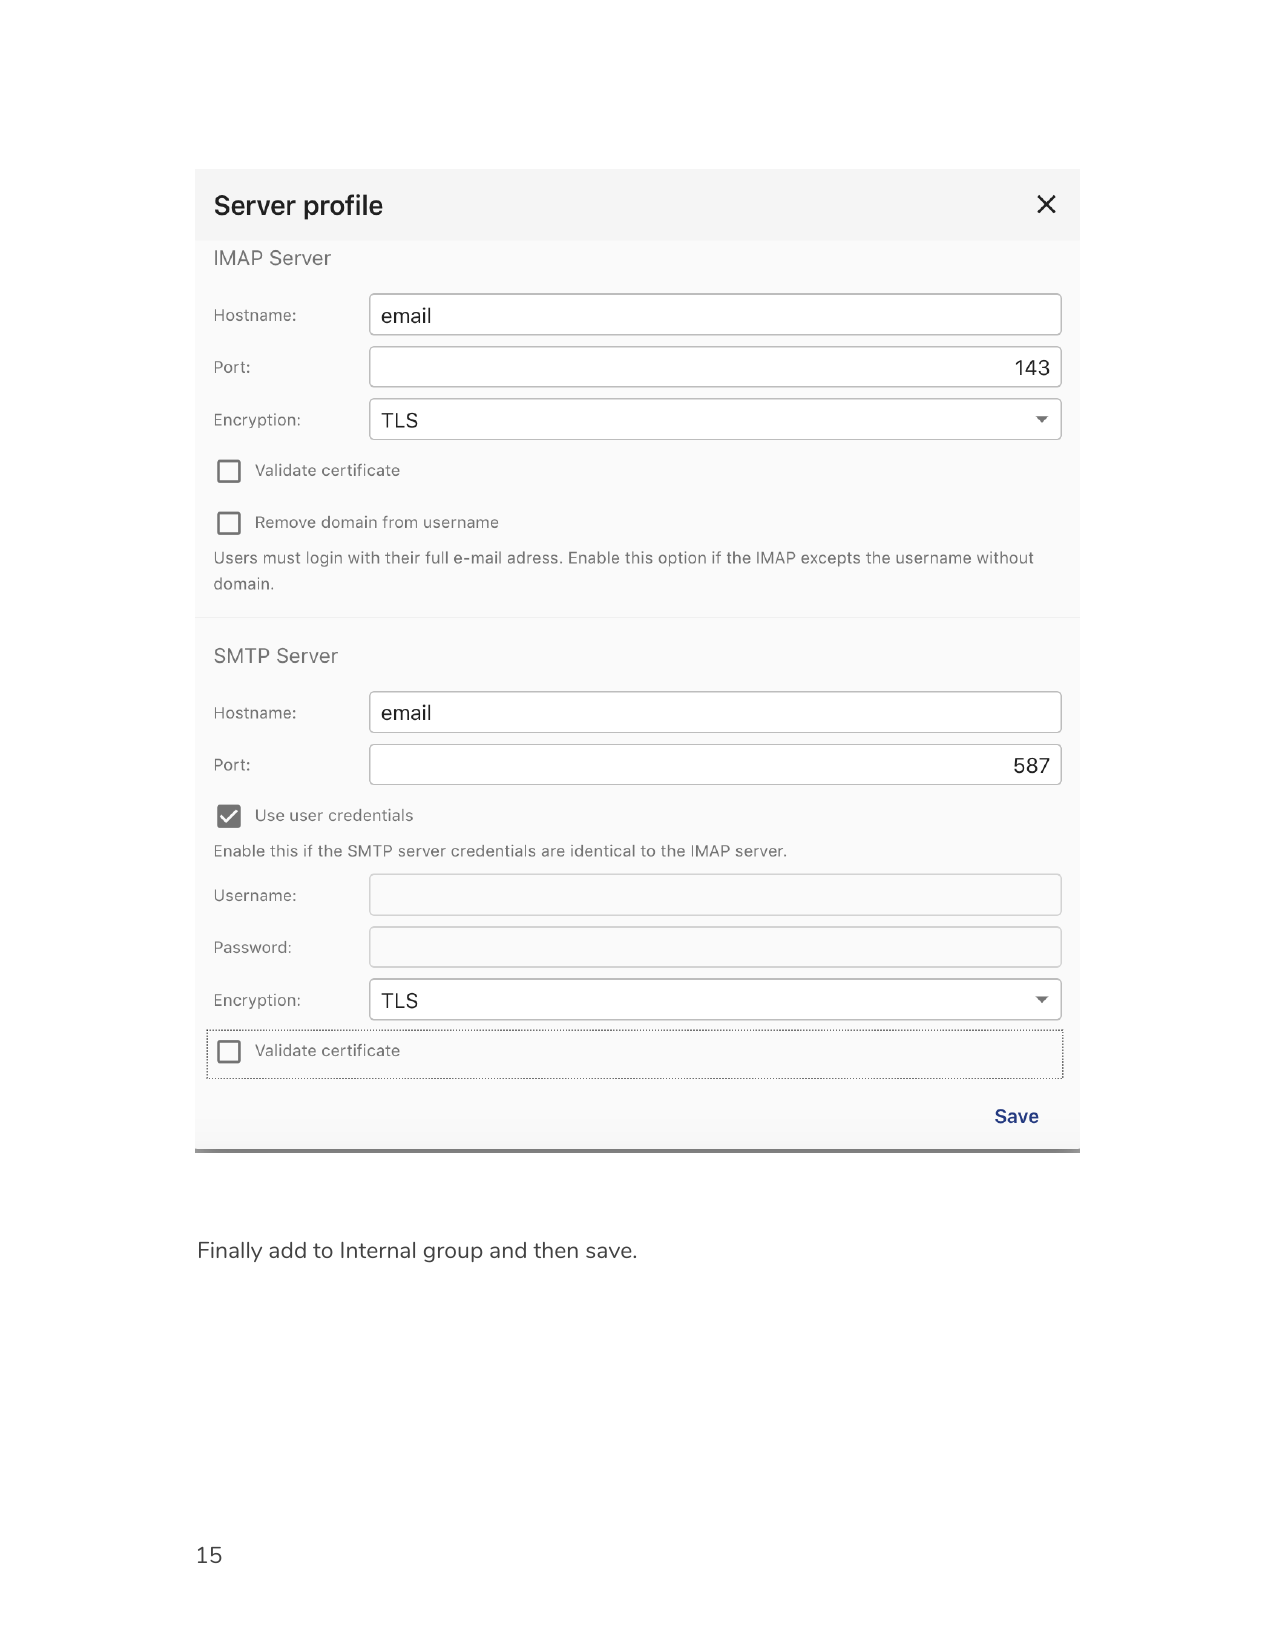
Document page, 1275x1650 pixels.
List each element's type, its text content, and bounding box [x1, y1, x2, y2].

text Finally add to Internal group and then save. [197, 1235, 1131, 1266]
picture [195, 169, 1080, 1153]
